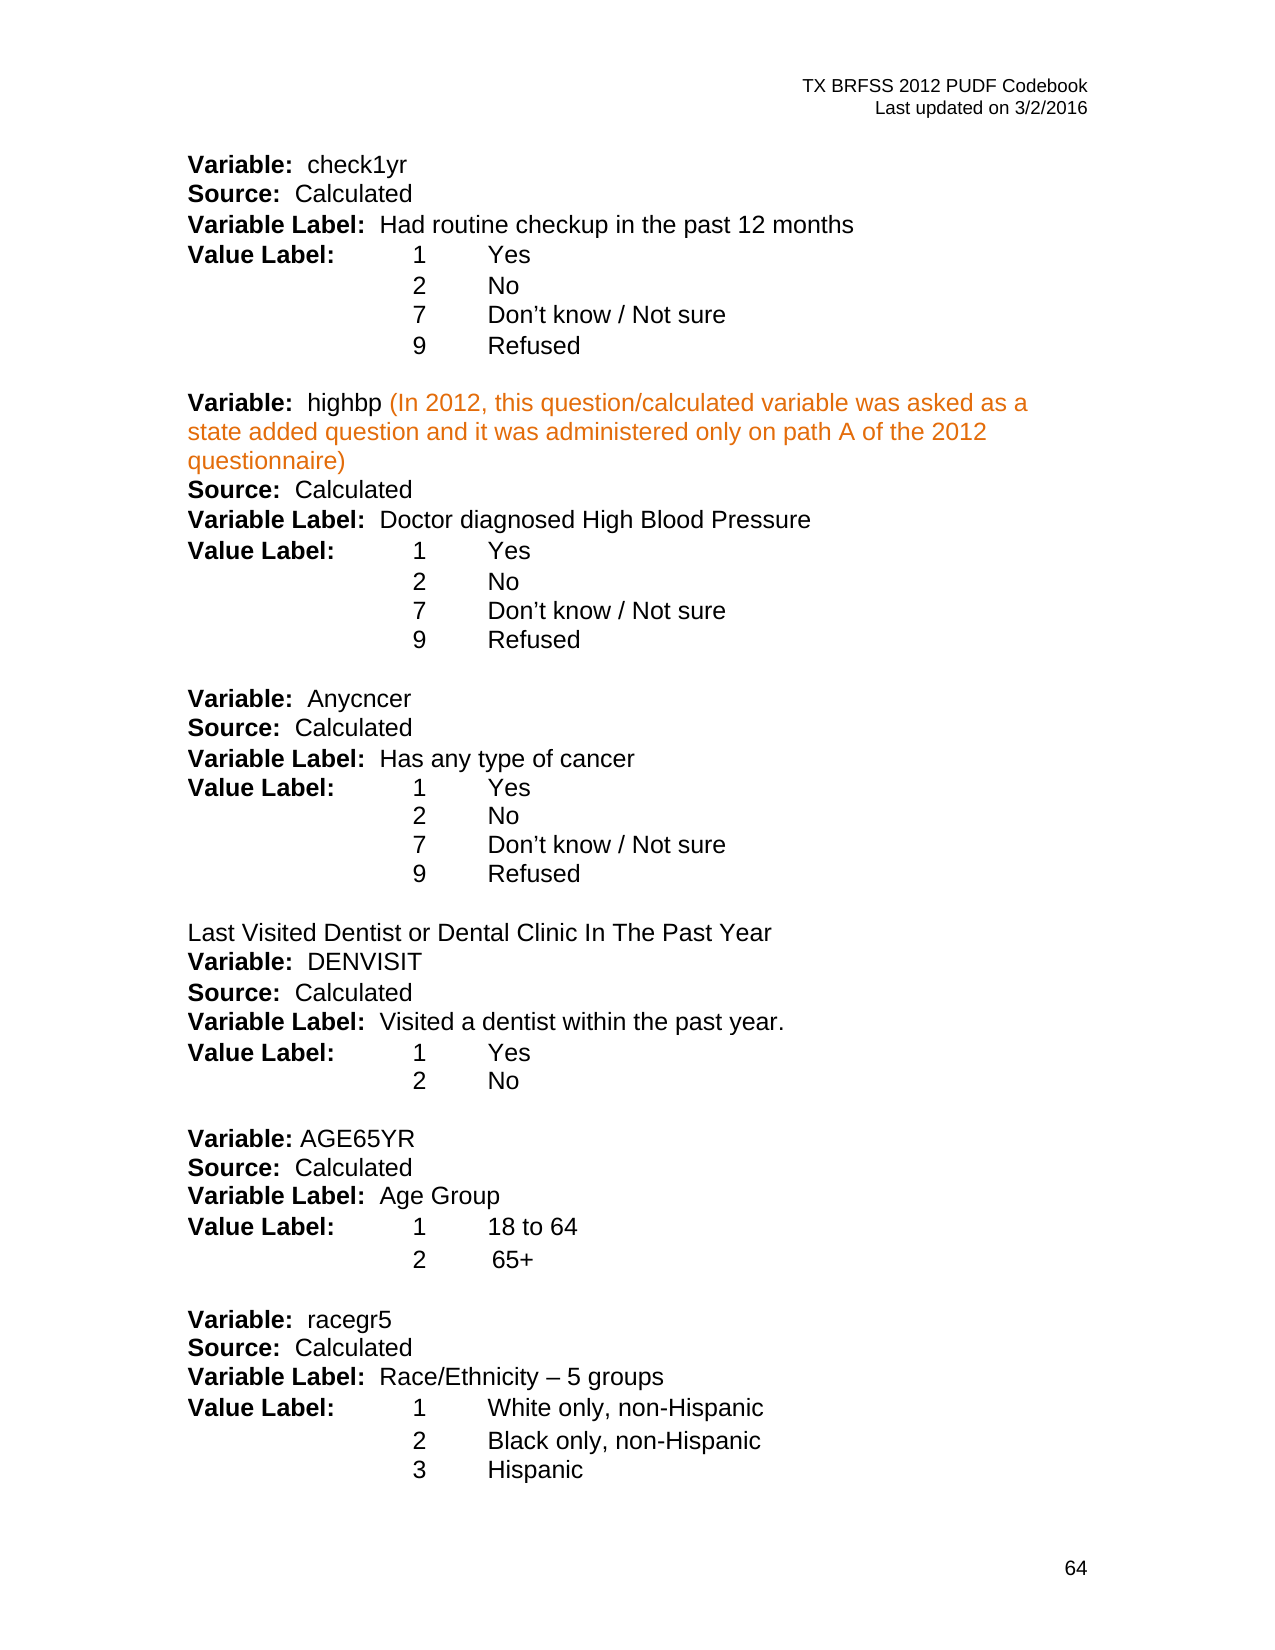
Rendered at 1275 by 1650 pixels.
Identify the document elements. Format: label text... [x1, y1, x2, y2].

text Variable Label: Age Group [187, 1181, 1087, 1210]
text 7 Don’t know / Not sure [188, 298, 1087, 329]
text Source: Calculated [188, 978, 1087, 1004]
list 65+ [413, 1245, 1087, 1274]
text 2 No [188, 271, 1087, 298]
text Value Label: 1 Yes [187, 240, 1087, 269]
list Hispanic [413, 1452, 1087, 1483]
text Source: Calculated [187, 179, 1087, 207]
text 9 Refused [337, 331, 1087, 359]
list Black only, non-Hispanic [413, 1426, 1087, 1452]
text Variable Label: Had routine checkup in the past 12 months [188, 210, 1087, 238]
text Variable: racegr5 [187, 1304, 1087, 1333]
text Value Label: 1 Yes [187, 536, 1087, 565]
text Variable: DENVISIT [187, 947, 1087, 976]
text Variable: highbp (In 2012, this question/calculated variable was asked as a state added question and it was administered only on path A of the 2012 questionnaire) [187, 388, 1087, 474]
text Variable Label: Has any type of cancer [188, 744, 1087, 772]
text Value Label: 1 18 to 64 [188, 1212, 1087, 1241]
text Variable: check1yr [187, 150, 1087, 179]
text Variable: AGE65YR [187, 1124, 1087, 1152]
text Value Label: 1 Yes [187, 1037, 1087, 1066]
text 9 Refused [188, 622, 1087, 653]
text 2 No [188, 567, 1087, 596]
text Variable Label: Visited a dentist within the past year. [188, 1004, 1087, 1035]
text Value Label: 1 Yes [188, 772, 1087, 801]
text Source: Calculated [187, 713, 1087, 742]
text Variable Label: Race/Ethnicity – 5 groups [187, 1362, 1087, 1391]
text Value Label: 1 White only, non-Hispanic [188, 1393, 1087, 1422]
text Variable Label: Doctor diagnosed High Blood Pressure [188, 505, 1087, 534]
text Source: Calculated [187, 1333, 1087, 1362]
text Source: Calculated [187, 474, 1087, 503]
text 2 No [412, 1066, 1087, 1095]
text 7 Don’t know / Not sure [188, 596, 1087, 622]
text 9 Refused [188, 857, 1087, 887]
text 2 No [188, 801, 1087, 830]
text Last Visited Dentist or Dental Clinic In The Past Year [187, 918, 1087, 947]
text 7 Don’t know / Not sure [188, 830, 1087, 857]
text Source: Calculated [187, 1152, 1087, 1181]
text Variable: Anycncer [187, 684, 1087, 713]
